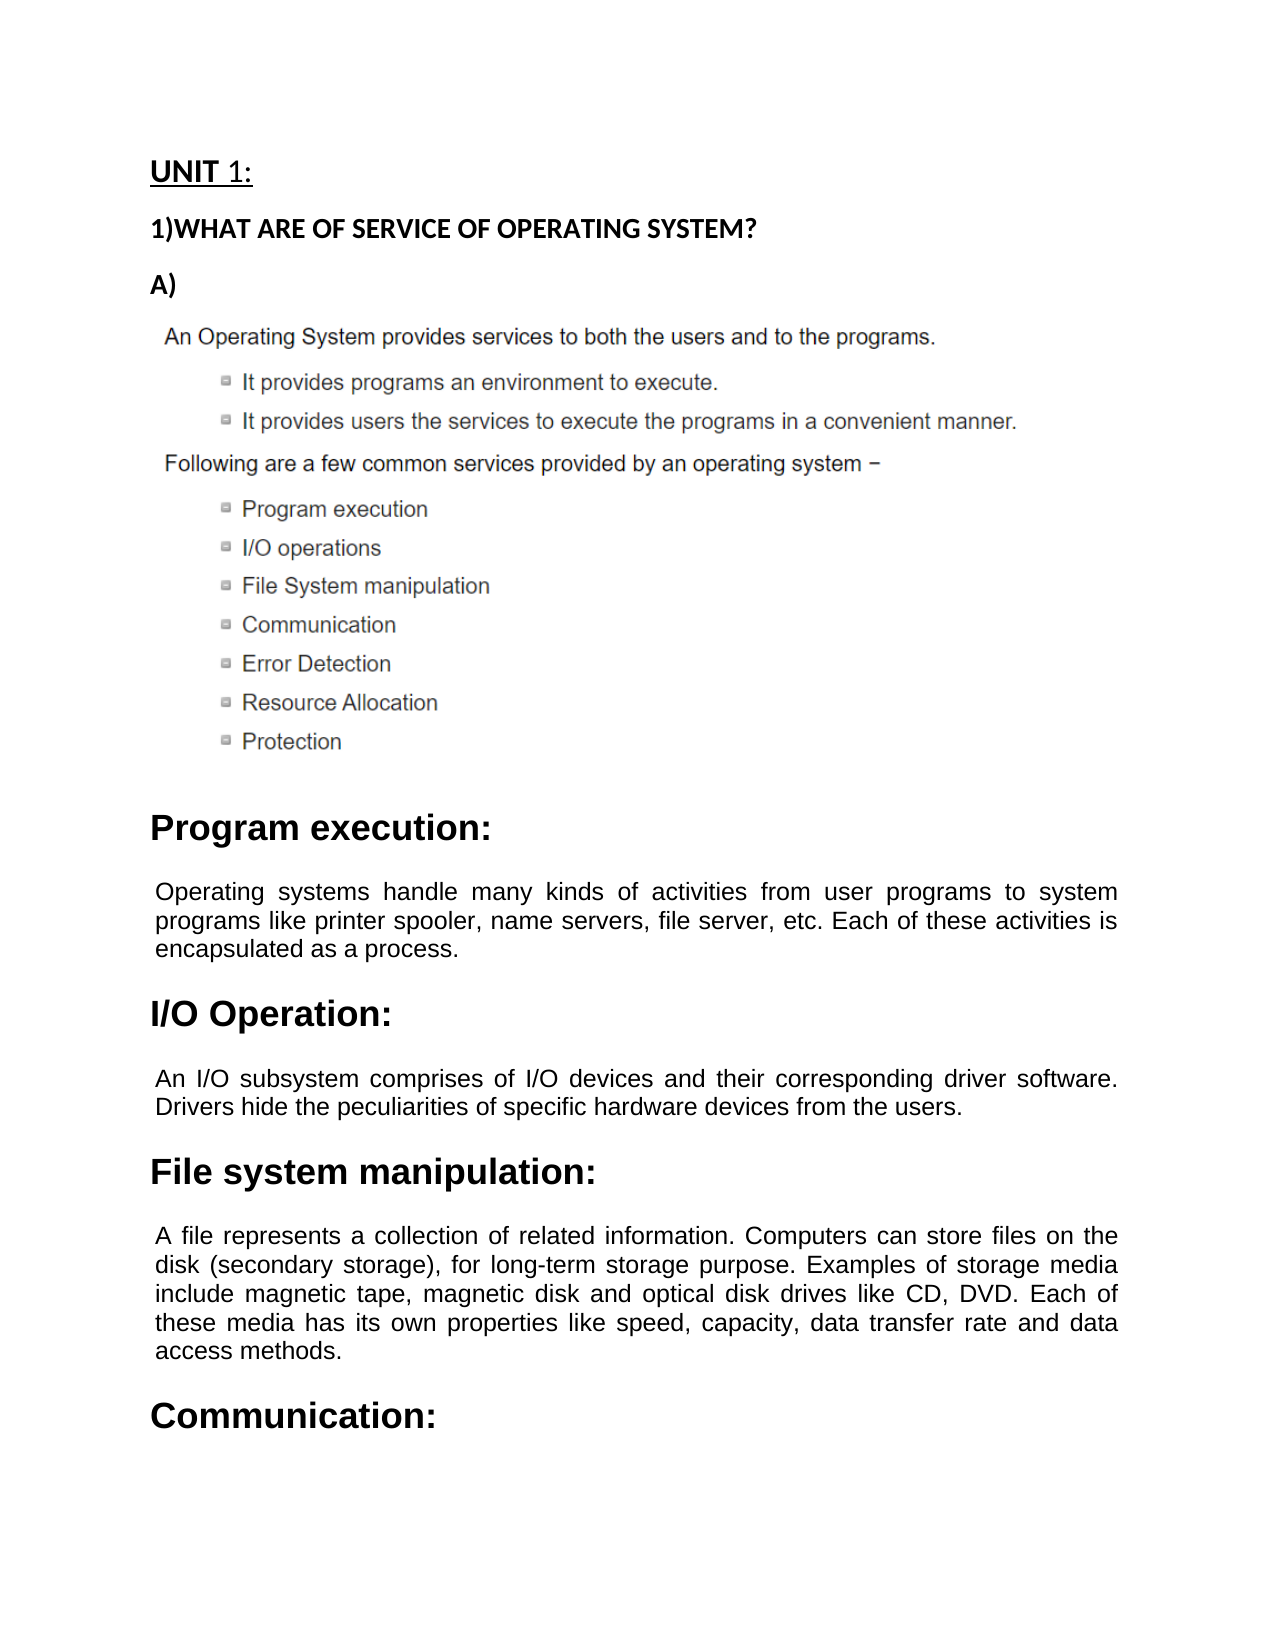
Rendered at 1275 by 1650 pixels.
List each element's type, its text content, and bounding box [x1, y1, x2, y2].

text Program execution: [150, 806, 1125, 848]
text A) [150, 266, 1125, 301]
text I/O Operation: [150, 992, 1125, 1034]
text A file represents a collection of related information. Computers can store files on the disk (secondary storage), for long-term storage purpose. Examples of storage media include magnetic tape, magnetic disk and optical disk drives like CD, DVD. Each of these media has its own properties like speed, capacity, data transfer rate and data access methods. [155, 1221, 1120, 1365]
text 1)WHAT ARE OF SERVICE OF OPERATING SYSTEM? [150, 211, 1125, 246]
text UNIT 1: [150, 150, 1125, 191]
text File system manipulation: [150, 1150, 1125, 1192]
text Communication: [150, 1394, 1125, 1436]
text An I/O subsystem comprises of I/O devices and their corresponding driver software. Drivers hide the peculiarities of specific hardware devices from the users. [155, 1063, 1120, 1121]
picture [150, 320, 1125, 775]
text Operating systems handle many kinds of activities from user programs to system programs like printer spooler, name servers, file server, etc. Each of these activities is encapsulated as a process. [155, 877, 1120, 963]
